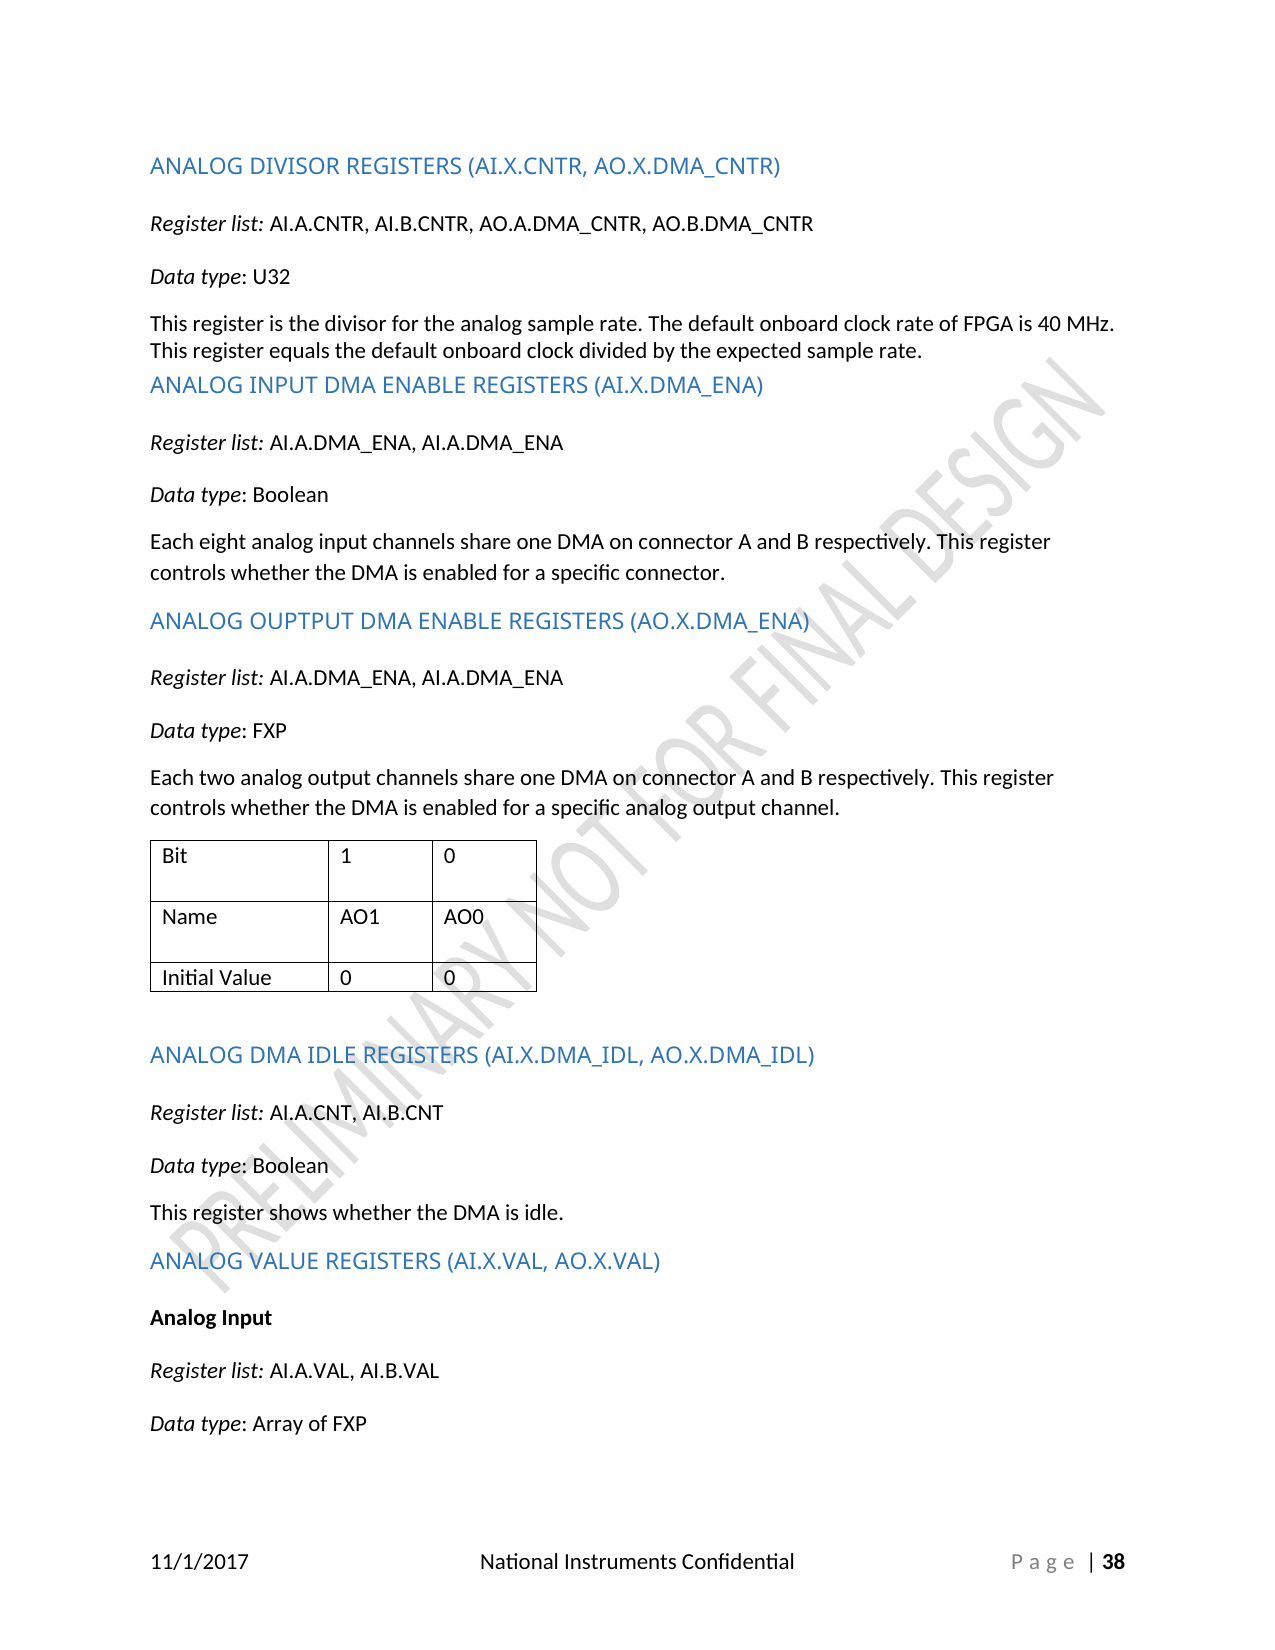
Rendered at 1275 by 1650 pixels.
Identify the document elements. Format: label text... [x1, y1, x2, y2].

text Each eight analog input channels share one DMA on connector A and B respectively. This register controls whether the DMA is enabled for a specific connector. [150, 527, 1125, 586]
list Register list: AI.A.VAL, AI.B.VAL [150, 1356, 1125, 1384]
list Analog Input [150, 1303, 1125, 1331]
table_cell Initial Value [151, 963, 328, 991]
subtitle Analog Input DMA Enable Registers (AI.X.DMA_ENA) [150, 369, 1125, 400]
table_header Bit [151, 841, 328, 901]
table_cell Name [151, 902, 328, 962]
table_cell AO1 [329, 902, 432, 962]
text This register is the divisor for the analog sample rate. The default onboard clock rate of FPGA is 40 MHz. This register equals the default onboard clock divided by the expected sample rate. [150, 309, 1125, 365]
text This register shows whether the DMA is idle. [150, 1198, 1125, 1226]
list Register list: AI.A.DMA_ENA, AI.A.DMA_ENA [150, 663, 1125, 691]
subtitle Analog DMA IDLE Registers (AI.X.DMA_IDL, AO.X.DMA_IDL) [150, 1039, 1125, 1070]
subtitle Analog Ouptput DMA Enable Registers (AO.X.DMA_ENA) [150, 604, 1125, 636]
list Register list: AI.A.DMA_ENA, AI.A.DMA_ENA [150, 428, 1125, 456]
text Data type: Boolean [150, 1151, 1125, 1179]
text Data type: U32 [150, 262, 1125, 290]
table_cell 0 [433, 963, 536, 991]
list Register list: AI.A.CNTR, AI.B.CNTR, AO.A.DMA_CNTR, AO.B.DMA_CNTR [150, 209, 1125, 237]
table_cell 0 [329, 963, 432, 991]
list Data type: Array of FXP [150, 1409, 1125, 1437]
subtitle Analog Divisor Registers (AI.X.CNTR, AO.X.DMA_CNTR) [150, 150, 1125, 181]
text Data type: Boolean [150, 481, 1125, 509]
list Register list: AI.A.CNT, AI.B.CNT [150, 1098, 1125, 1126]
table_cell AO0 [433, 902, 536, 962]
text Data type: FXP [150, 716, 1125, 744]
subtitle Analog Value Registers (AI.X.VAL, AO.X.VAL) [150, 1245, 1125, 1276]
table_header 0 [433, 841, 536, 901]
text Each two analog output channels share one DMA on connector A and B respectively. This register controls whether the DMA is enabled for a specific analog output channel. [150, 763, 1125, 821]
table_header 1 [329, 841, 432, 901]
